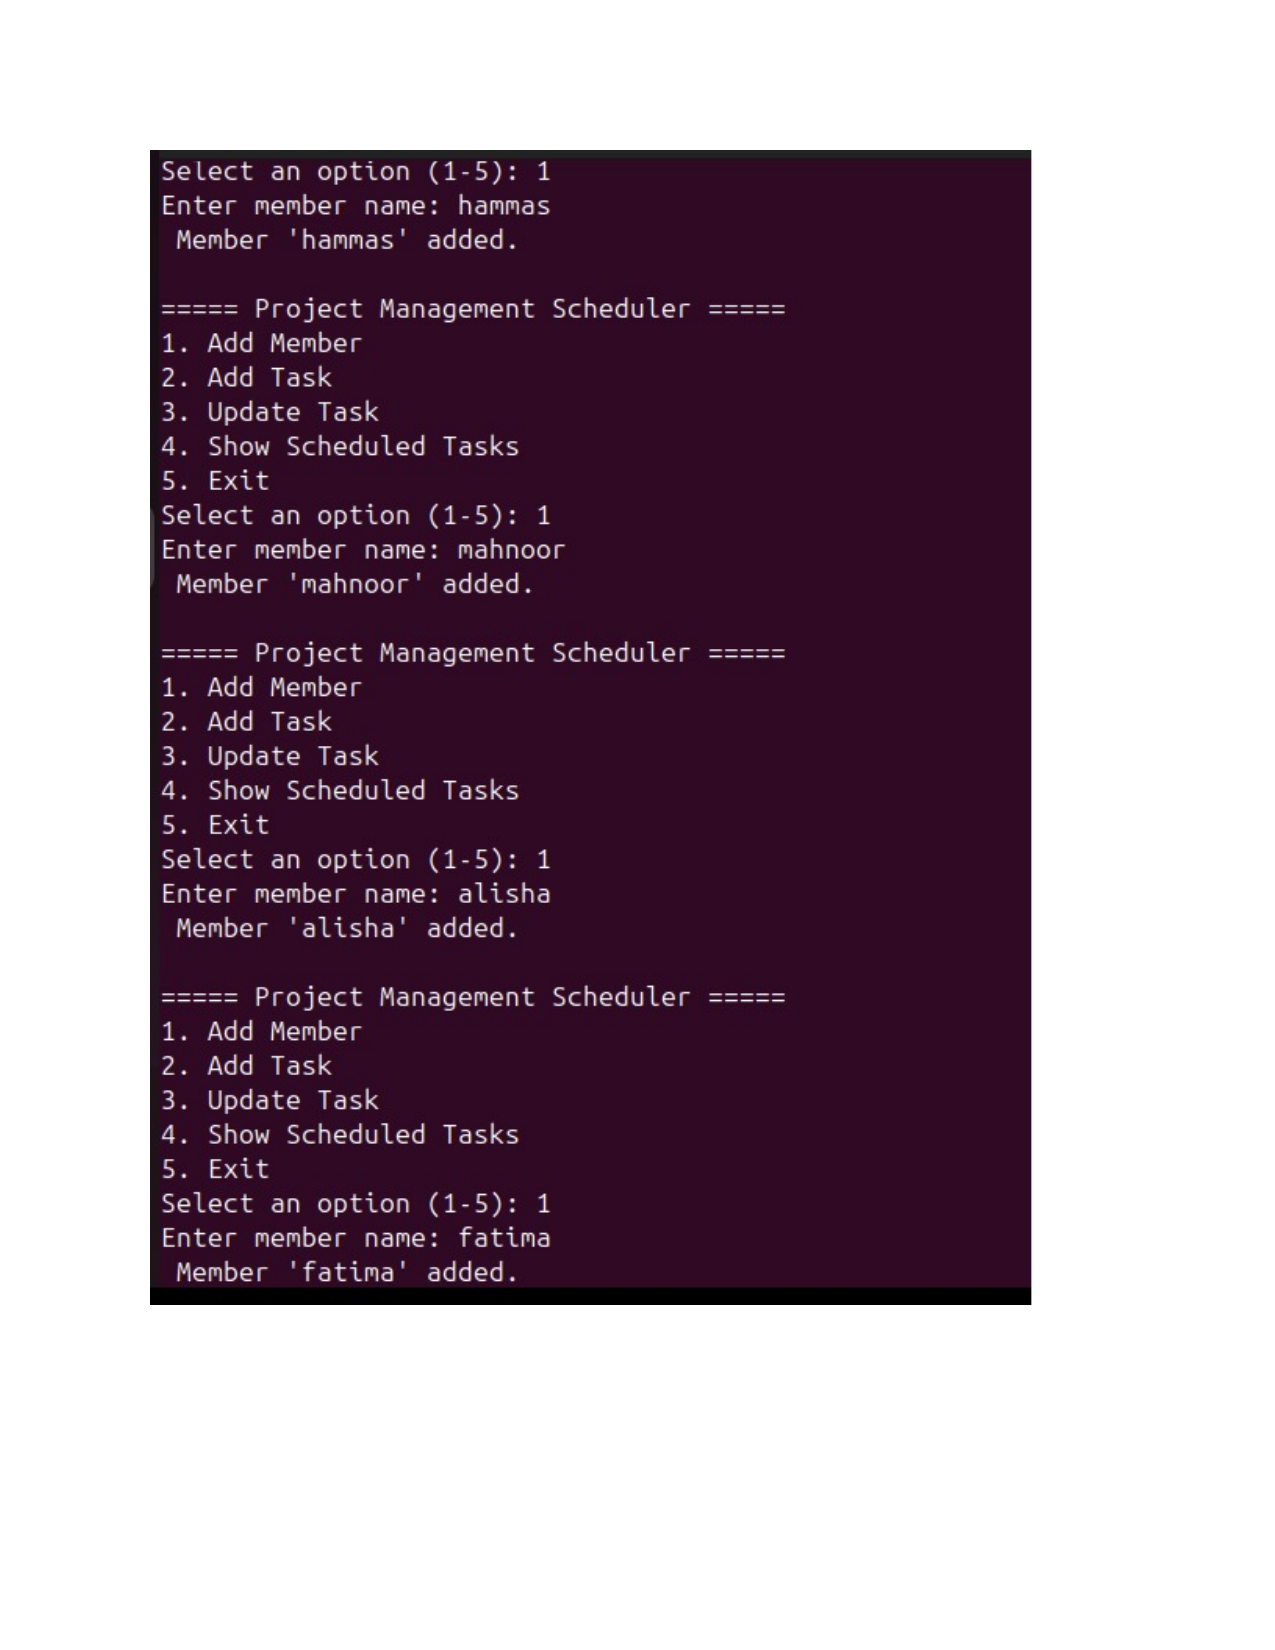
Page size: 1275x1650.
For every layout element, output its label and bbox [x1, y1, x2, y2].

picture [150, 150, 1032, 1305]
